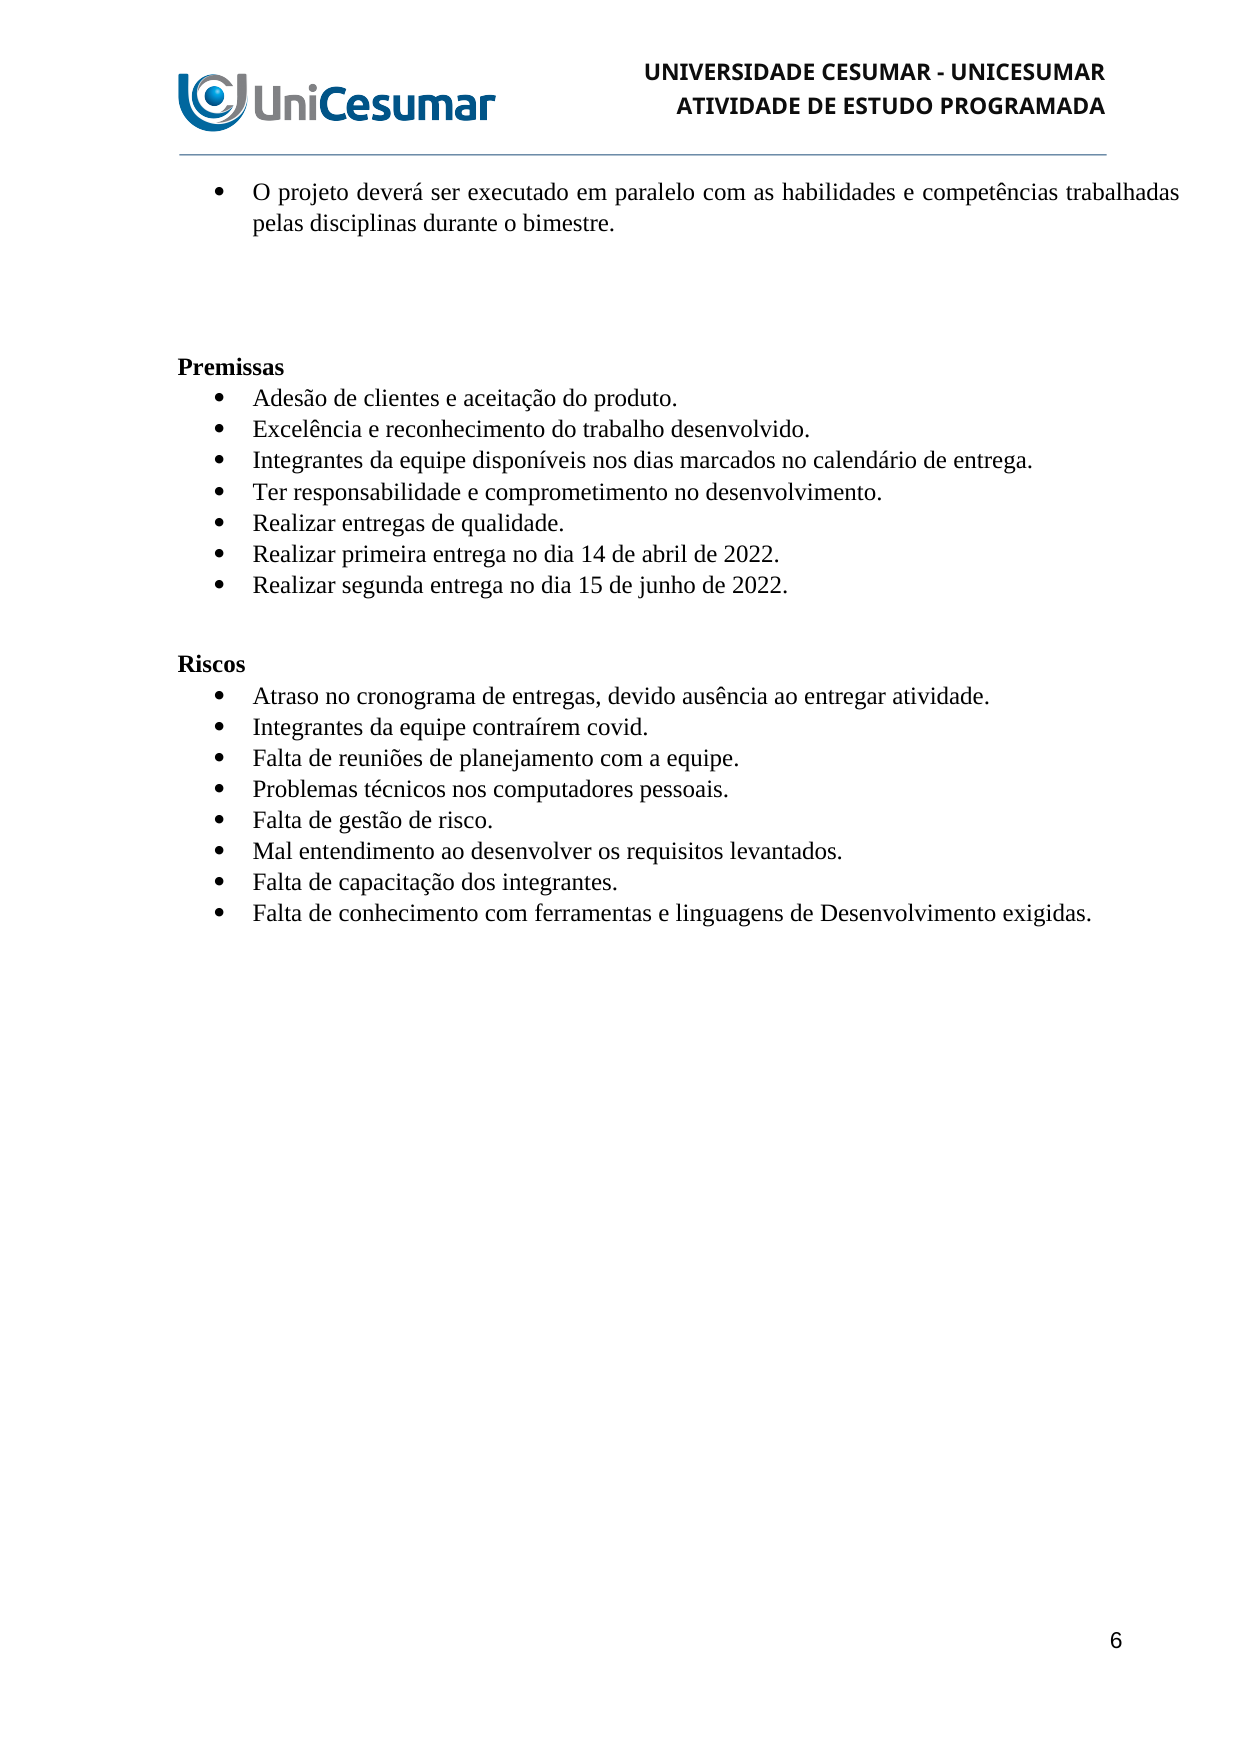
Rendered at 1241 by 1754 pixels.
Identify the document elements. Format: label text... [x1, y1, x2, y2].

list Ter responsabilidade e comprometimento no desenvolvimento. [215, 477, 1181, 505]
list Integrantes da equipe contraírem covid. [215, 712, 1181, 741]
list Falta de conhecimento com ferramentas e linguagens de Desenvolvimento exigidas. [215, 898, 1181, 927]
list Falta de reuniões de planejamento com a equipe. [215, 743, 1181, 772]
list Realizar entregas de qualidade. [215, 508, 1181, 536]
list Realizar segunda entrega no dia 15 de junho de 2022. [215, 570, 1181, 598]
list Excelência e reconhecimento do trabalho desenvolvido. [215, 414, 1181, 443]
list Falta de capacitação dos integrantes. [215, 867, 1181, 896]
picture [177, 73, 497, 133]
text Riscos [177, 649, 1181, 678]
list Integrantes da equipe disponíveis nos dias marcados no calendário de entrega. [215, 446, 1181, 474]
text Premissas [177, 352, 1181, 380]
list Falta de gestão de risco. [215, 805, 1181, 834]
list Problemas técnicos nos computadores pessoais. [215, 774, 1181, 803]
list Realizar primeira entrega no dia 14 de abril de 2022. [215, 539, 1181, 567]
list Adesão de clientes e aceitação do produto. [215, 383, 1181, 412]
list O projeto deverá ser executado em paralelo com as habilidades e competências trabalhadas pelas disciplinas durante o bimestre. [215, 177, 1181, 237]
list Mal entendimento ao desenvolver os requisitos levantados. [215, 836, 1181, 865]
list Atraso no cronograma de entregas, devido ausência ao entregar atividade. [215, 681, 1181, 710]
